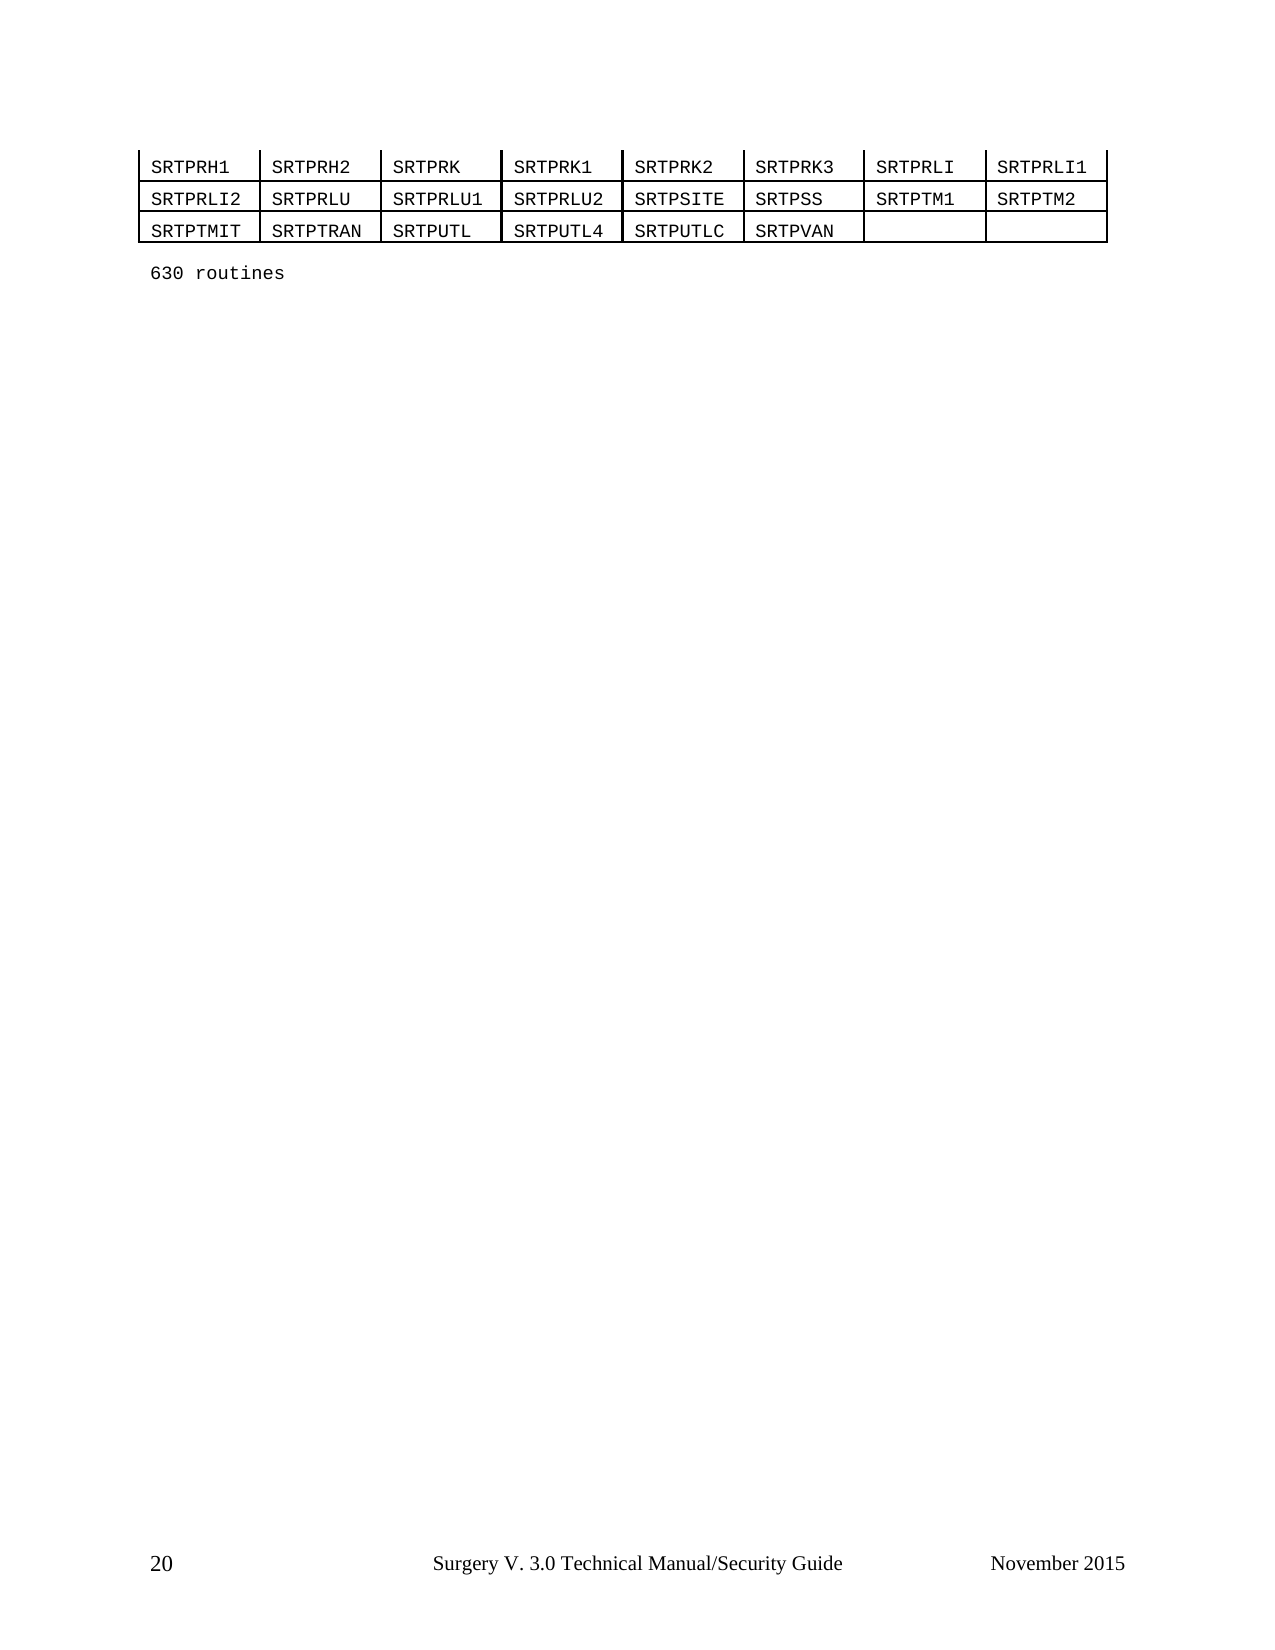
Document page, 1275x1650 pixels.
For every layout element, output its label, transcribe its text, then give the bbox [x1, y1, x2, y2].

table_cell [865, 212, 985, 241]
table_cell SRTPTM2 [987, 182, 1106, 210]
table_cell [987, 212, 1106, 241]
table_header SRTPRK [382, 150, 500, 180]
table_cell SRTPVAN [745, 212, 863, 241]
table_header SRTPRK1 [503, 150, 621, 180]
table_header SRTPRK3 [745, 150, 863, 180]
table_header SRTPRK2 [624, 150, 743, 180]
text 630 routines [150, 264, 1175, 285]
table_header SRTPRH2 [261, 150, 380, 180]
table_header SRTPRH1 [140, 150, 259, 180]
table_cell SRTPUTLC [624, 212, 743, 241]
table_cell SRTPTRAN [261, 212, 380, 241]
table_cell SRTPSITE [624, 182, 743, 210]
table_cell SRTPTM1 [865, 182, 985, 210]
table_cell SRTPRLU2 [503, 182, 621, 210]
table_cell SRTPUTL [382, 212, 500, 241]
table_cell SRTPUTL4 [503, 212, 621, 241]
table_header SRTPRLI1 [987, 150, 1106, 180]
table_cell SRTPTMIT [140, 212, 259, 241]
table_cell SRTPRLI2 [140, 182, 259, 210]
table_cell SRTPRLU1 [382, 182, 500, 210]
table_cell SRTPRLU [261, 182, 380, 210]
table_cell SRTPSS [745, 182, 863, 210]
table_header SRTPRLI [865, 150, 985, 180]
